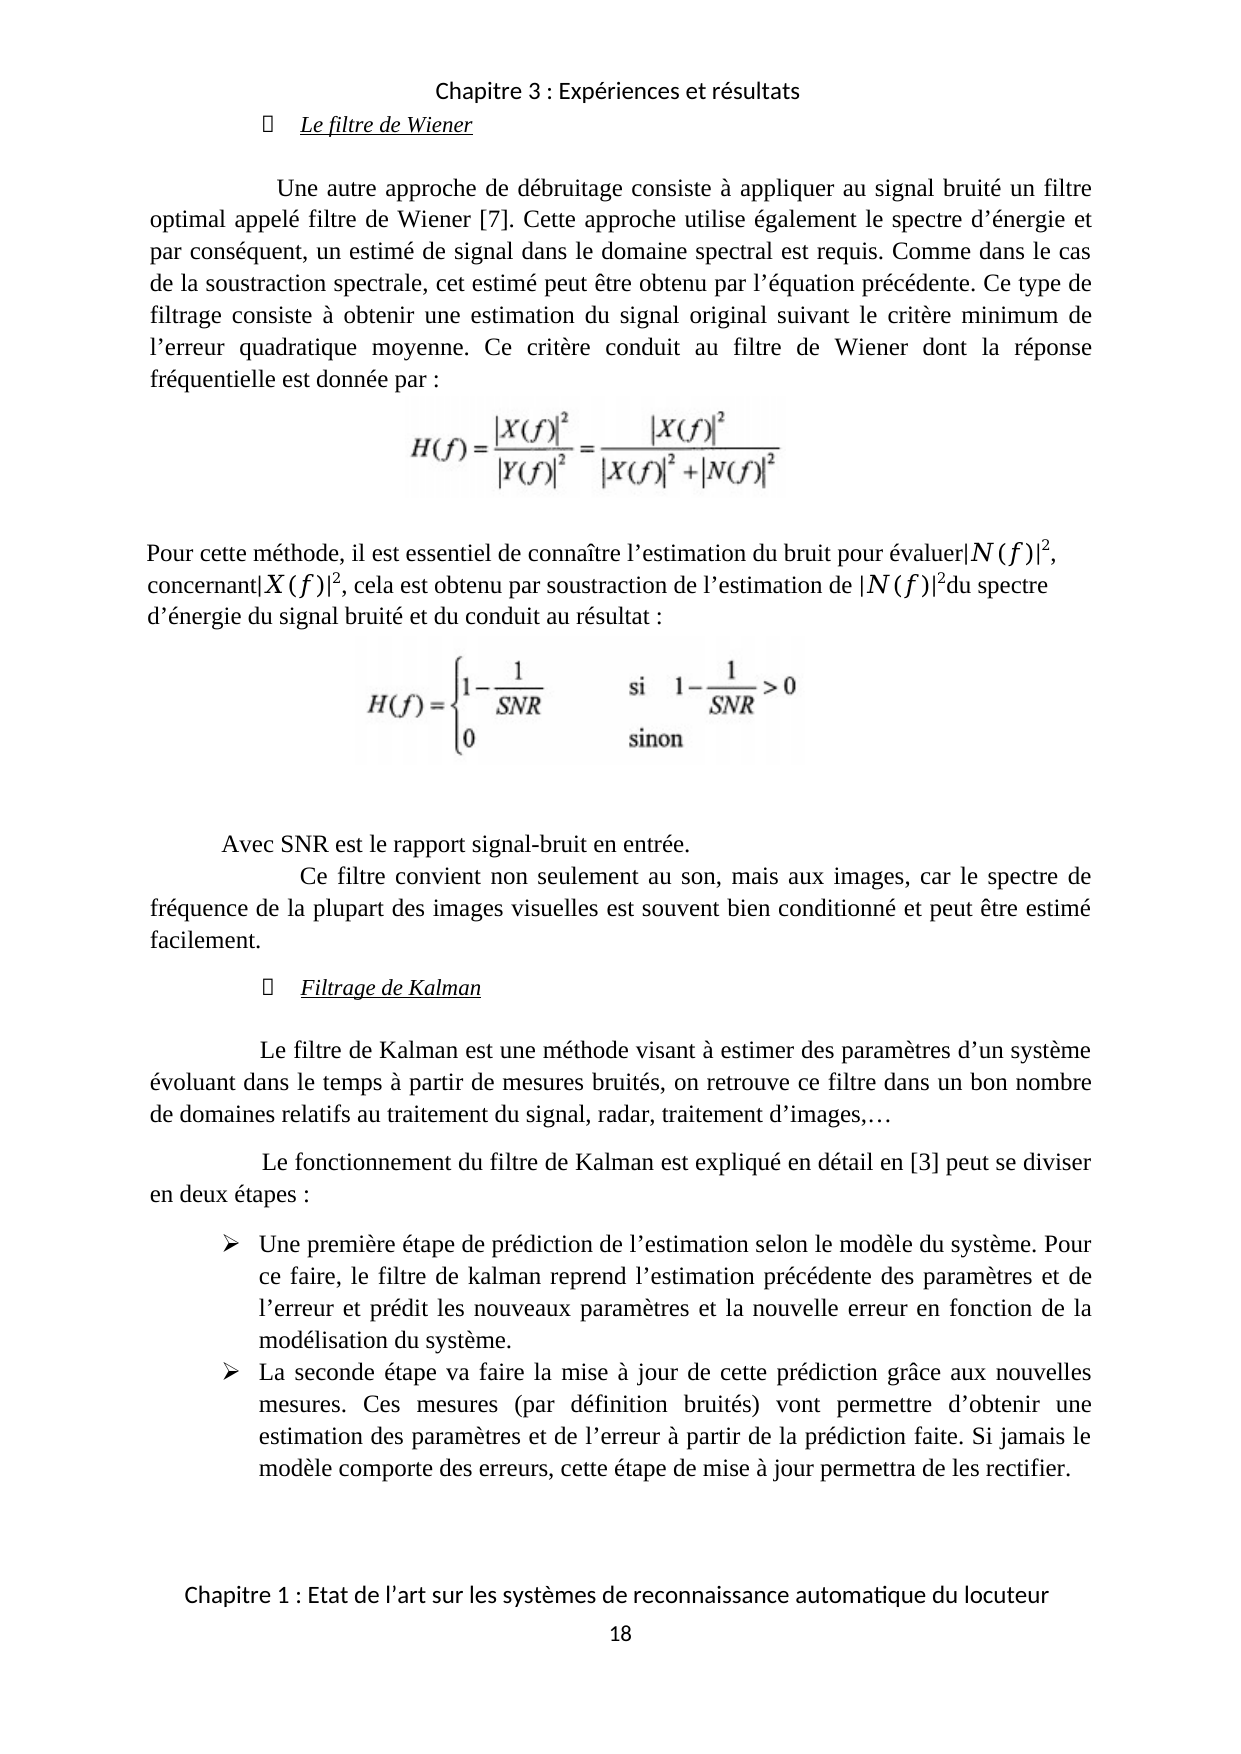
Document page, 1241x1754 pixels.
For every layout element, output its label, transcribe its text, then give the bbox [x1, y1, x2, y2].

text Une autre approche de débruitage consiste à appliquer au signal bruité un filtre optimal appelé filtre de Wiener [7]. Cette approche utilise également le spectre d’énergie et par conséquent, un estimé de signal dans le domaine spectral est requis. Comme dans le cas de la soustraction spectrale, cet estimé peut être obtenu par l’équation précédente. Ce type de filtrage consiste à obtenir une estimation du signal original suivant le critère minimum de l’erreur quadratique moyenne. Ce critère conduit au filtre de Wiener dont la réponse fréquentielle est donnée par : [148, 173, 1093, 393]
text Pour cette méthode, il est essentiel de connaître l’estimation du bruit pour évaluer|𝑁(𝑓)|2, concernant|𝑋(𝑓)|2, cela est obtenu par soustraction de l’estimation de |𝑁(𝑓)|2du spectre d’énergie du signal bruité et du conduit au résultat : [146, 536, 1093, 629]
list La seconde étape va faire la mise à jour de cette prédiction grâce aux nouvelles mesures. Ces mesures (par définition bruités) vont permettre d’obtenir une estimation des paramètres et de l’erreur à partir de la prédiction faite. Si jamais le modèle comporte des erreurs, cette étape de mise à jour permettra de les rectifier. [221, 1357, 1093, 1482]
subtitle  Filtrage de Kalman [147, 971, 1092, 1002]
text Le filtre de Kalman est une méthode visant à estimer des paramètres d’un système évoluant dans le temps à partir de mesures bruités, on retrouve ce filtre dans un bon nombre de domaines relatifs au traitement du signal, radar, traitement d’images,… [148, 1036, 1093, 1128]
text Chapitre 1 : Etat de l’art sur les systèmes de reconnaissance automatique du locuteur [147, 1579, 1087, 1609]
subtitle  Le filtre de Wiener [147, 108, 1092, 139]
picture [404, 396, 786, 498]
text Ce filtre convient non seulement au son, mais aux images, car le spectre de fréquence de la plupart des images visuelles est souvent bien conditionné et peut être estimé facilement. [148, 861, 1093, 954]
text Avec SNR est le rapport signal-bruit en entrée. [221, 829, 1093, 857]
list Une première étape de prédiction de l’estimation selon le modèle du système. Pour ce faire, le filtre de kalman reprend l’estimation précédente des paramètres et de l’erreur et prédit les nouveaux paramètres et la nouvelle erreur en fonction de la modélisation du système. [221, 1229, 1093, 1354]
picture [354, 636, 805, 765]
text Le fonctionnement du filtre de Kalman est expliqué en détail en [3] peut se diviser en deux étapes : [148, 1147, 1093, 1207]
